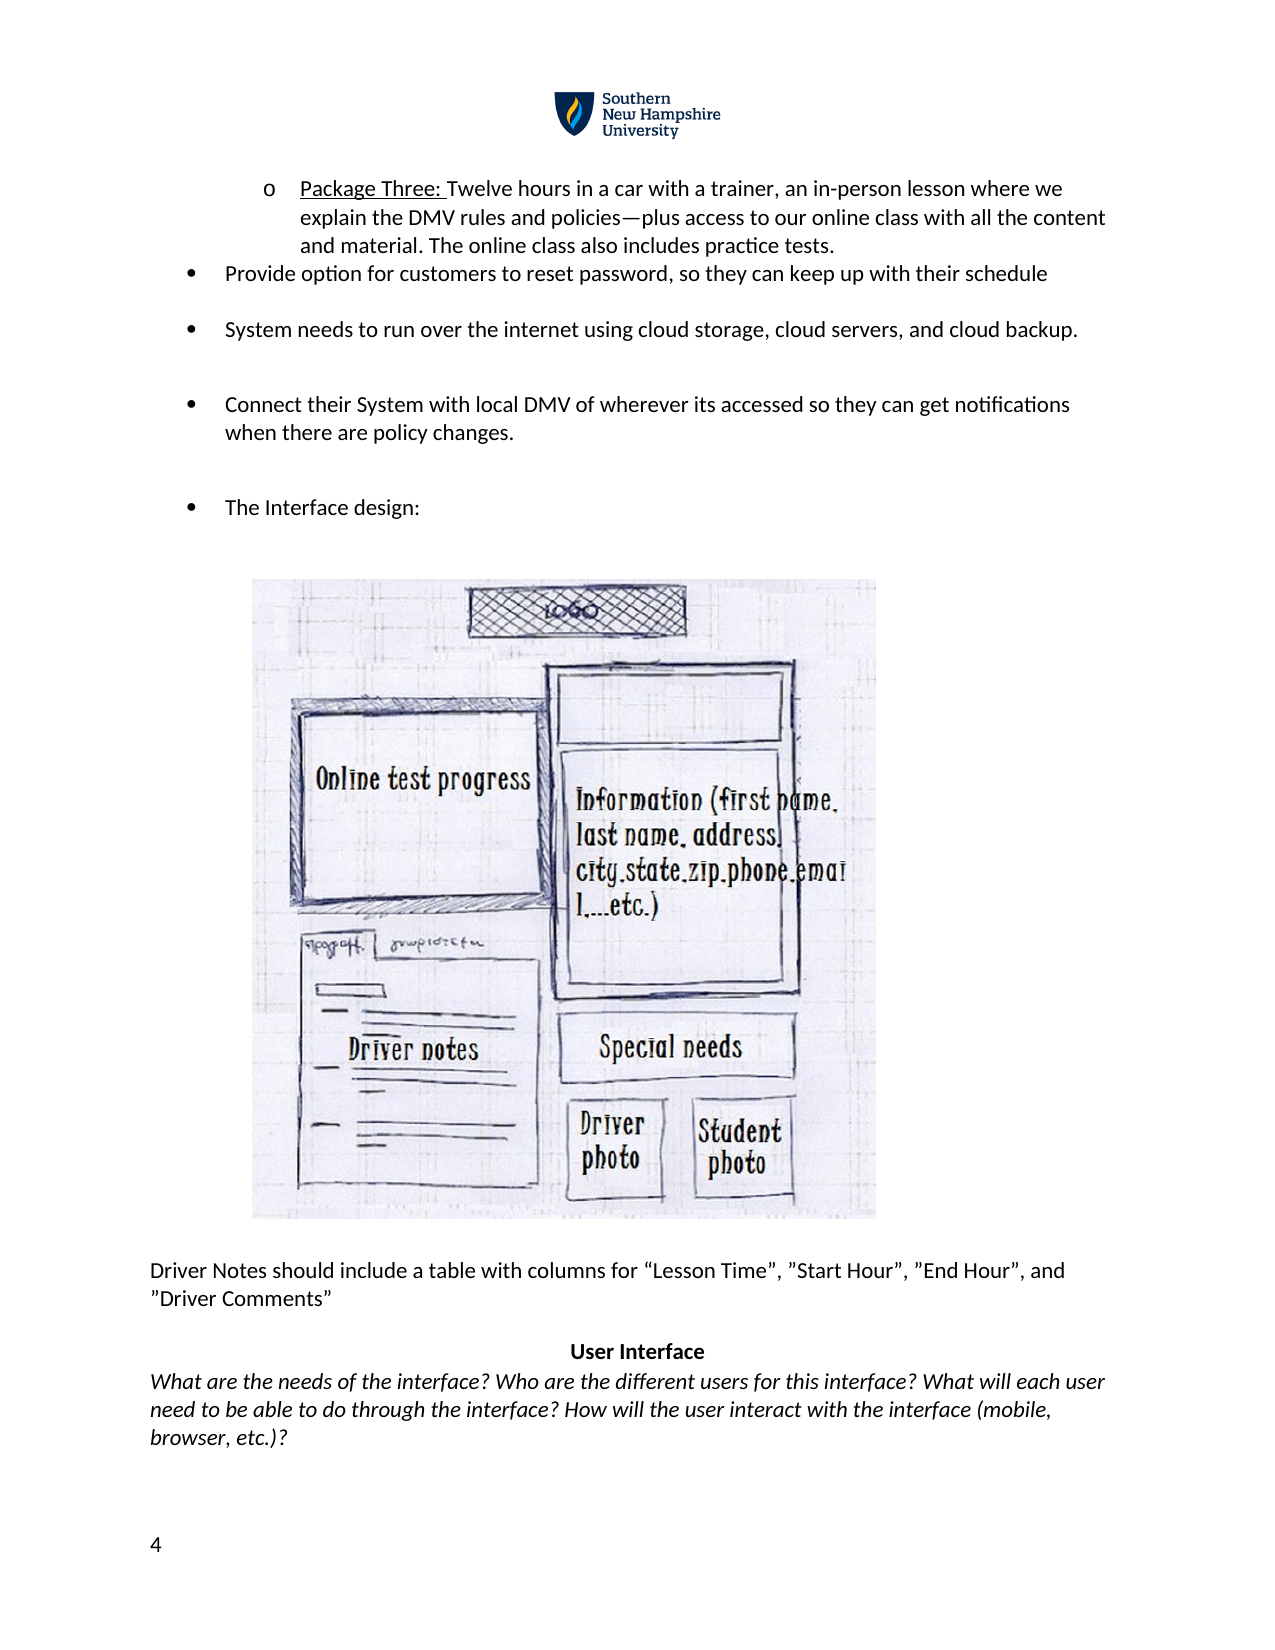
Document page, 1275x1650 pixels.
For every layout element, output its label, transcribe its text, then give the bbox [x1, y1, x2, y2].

list Connect their System with local DMV of wherever its accessed so they can get notifications when there are policy changes. [187, 390, 1125, 446]
text What are the needs of the interface? Who are the different users for this interface? What will each user need to be able to do through the interface? How will the user interact with the interface (mobile, browser, etc.)? [150, 1367, 1125, 1451]
subtitle User Interface [150, 1337, 1125, 1365]
list Package Three: Twelve hours in a car with a trainer, an in-person lesson where we explain the DMV rules and policies—plus access to our online class with all the content and material. The online class also includes practice tests. [262, 174, 1125, 259]
list Provide option for customers to reset password, so they can keep up with their schedule [187, 259, 1125, 287]
text Driver Notes should include a table with columns for “Lesson Time”, ”Start Hour”, ”End Hour”, and ”Driver Comments” [150, 1256, 1125, 1312]
list The Interface design: [187, 493, 1125, 521]
list System needs to run over the internet using cloud storage, cloud servers, and cloud backup. [187, 315, 1125, 343]
picture [225, 567, 888, 1228]
picture [546, 75, 729, 154]
